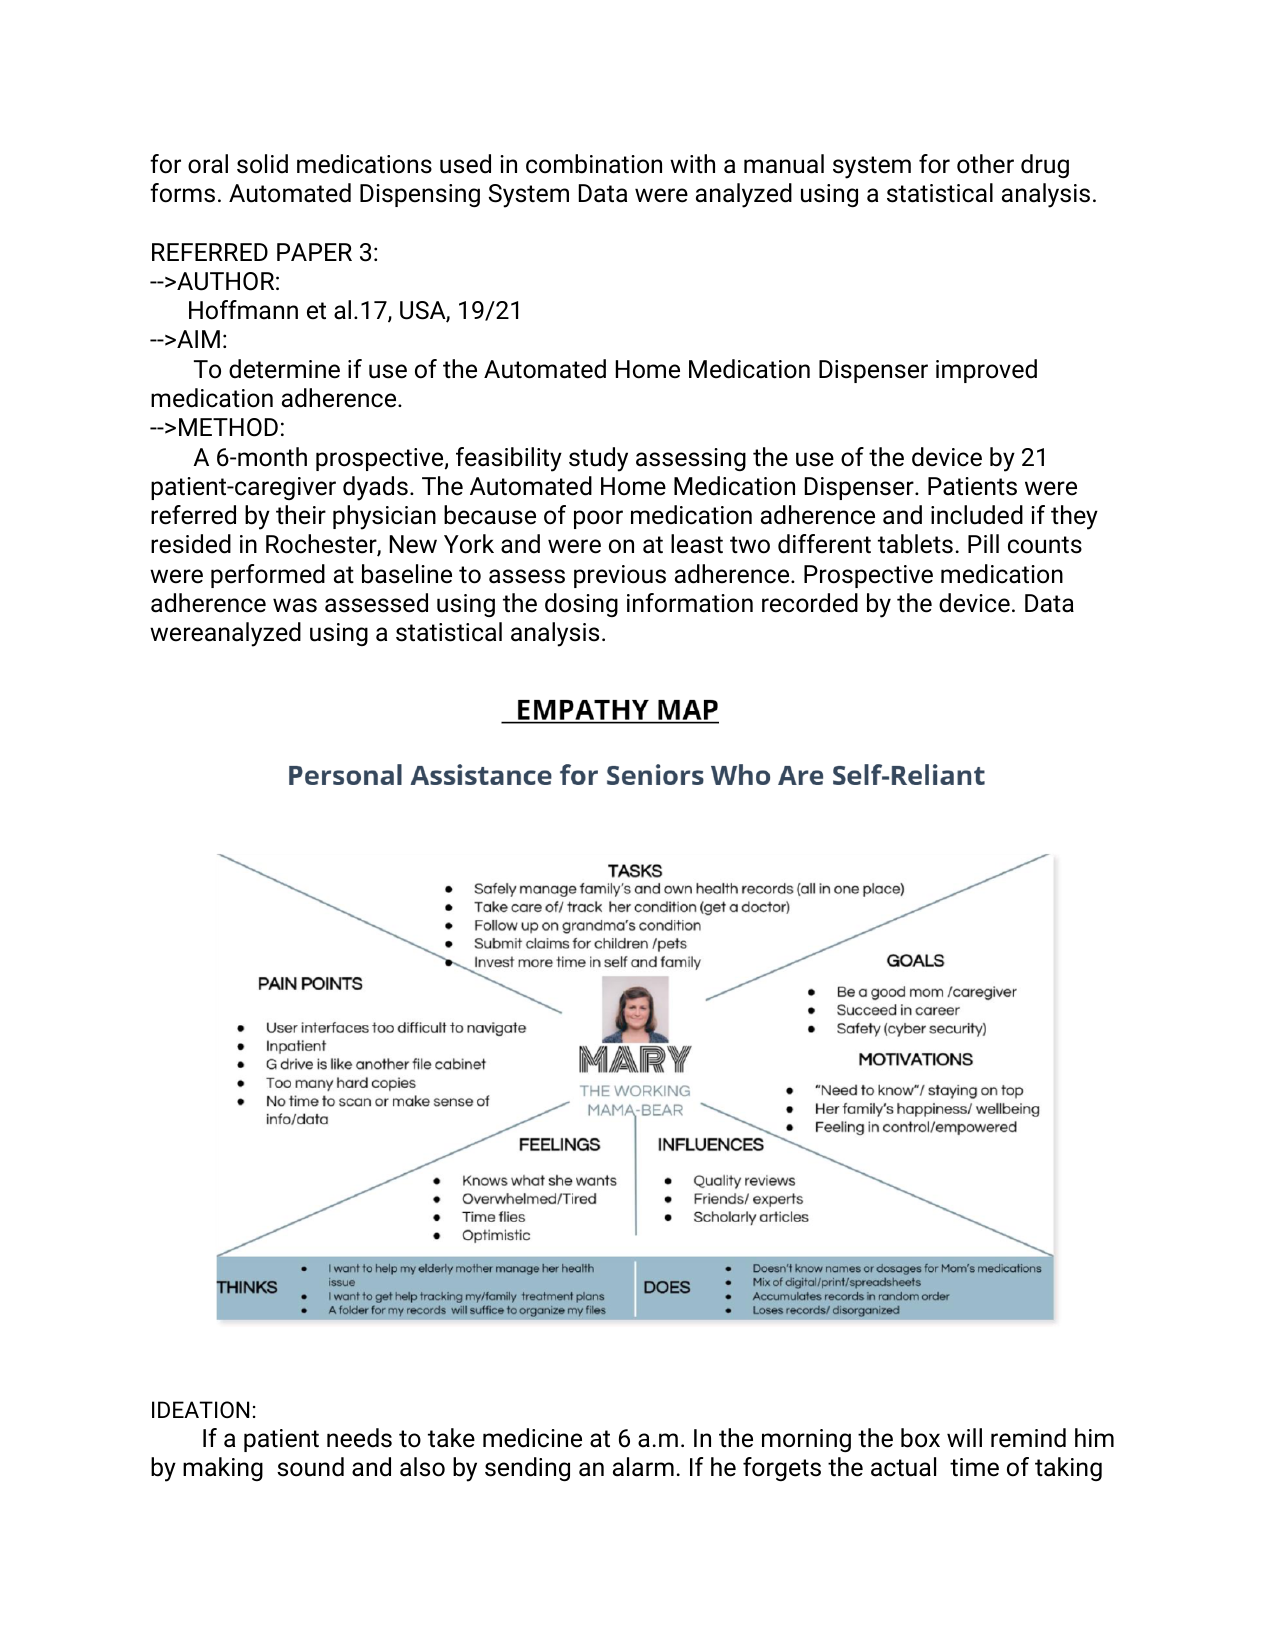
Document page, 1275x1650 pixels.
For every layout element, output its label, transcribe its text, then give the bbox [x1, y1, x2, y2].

text A 6-month prospective, feasibility study assessing the use of the device by 21 patient-caregiver dyads. The Automated Home Medication Dispenser. Patients were referred by their physician because of poor medication adherence and included if they resided in Rochester, New York and were on at least two different tablets. Pill counts were performed at baseline to assess previous adherence. Prospective medication adherence was assessed using the dosing information recorded by the device. Data wereanalyzed using a statistical analysis. [150, 443, 1125, 648]
text -->AIM: [150, 326, 1125, 355]
text -->METHOD: [150, 413, 1125, 443]
text To determine if use of the Automated Home Medication Dispenser improved medication adherence. [150, 355, 1125, 413]
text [150, 1424, 1125, 1482]
text Hoffmann et al.17, USA, 19/21 [150, 296, 1125, 326]
text REFERRED PAPER 3: [150, 238, 1125, 267]
text IDEATION: [150, 1397, 1125, 1424]
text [150, 150, 1125, 208]
text -->AUTHOR: [150, 267, 1125, 296]
picture [150, 676, 1125, 1341]
